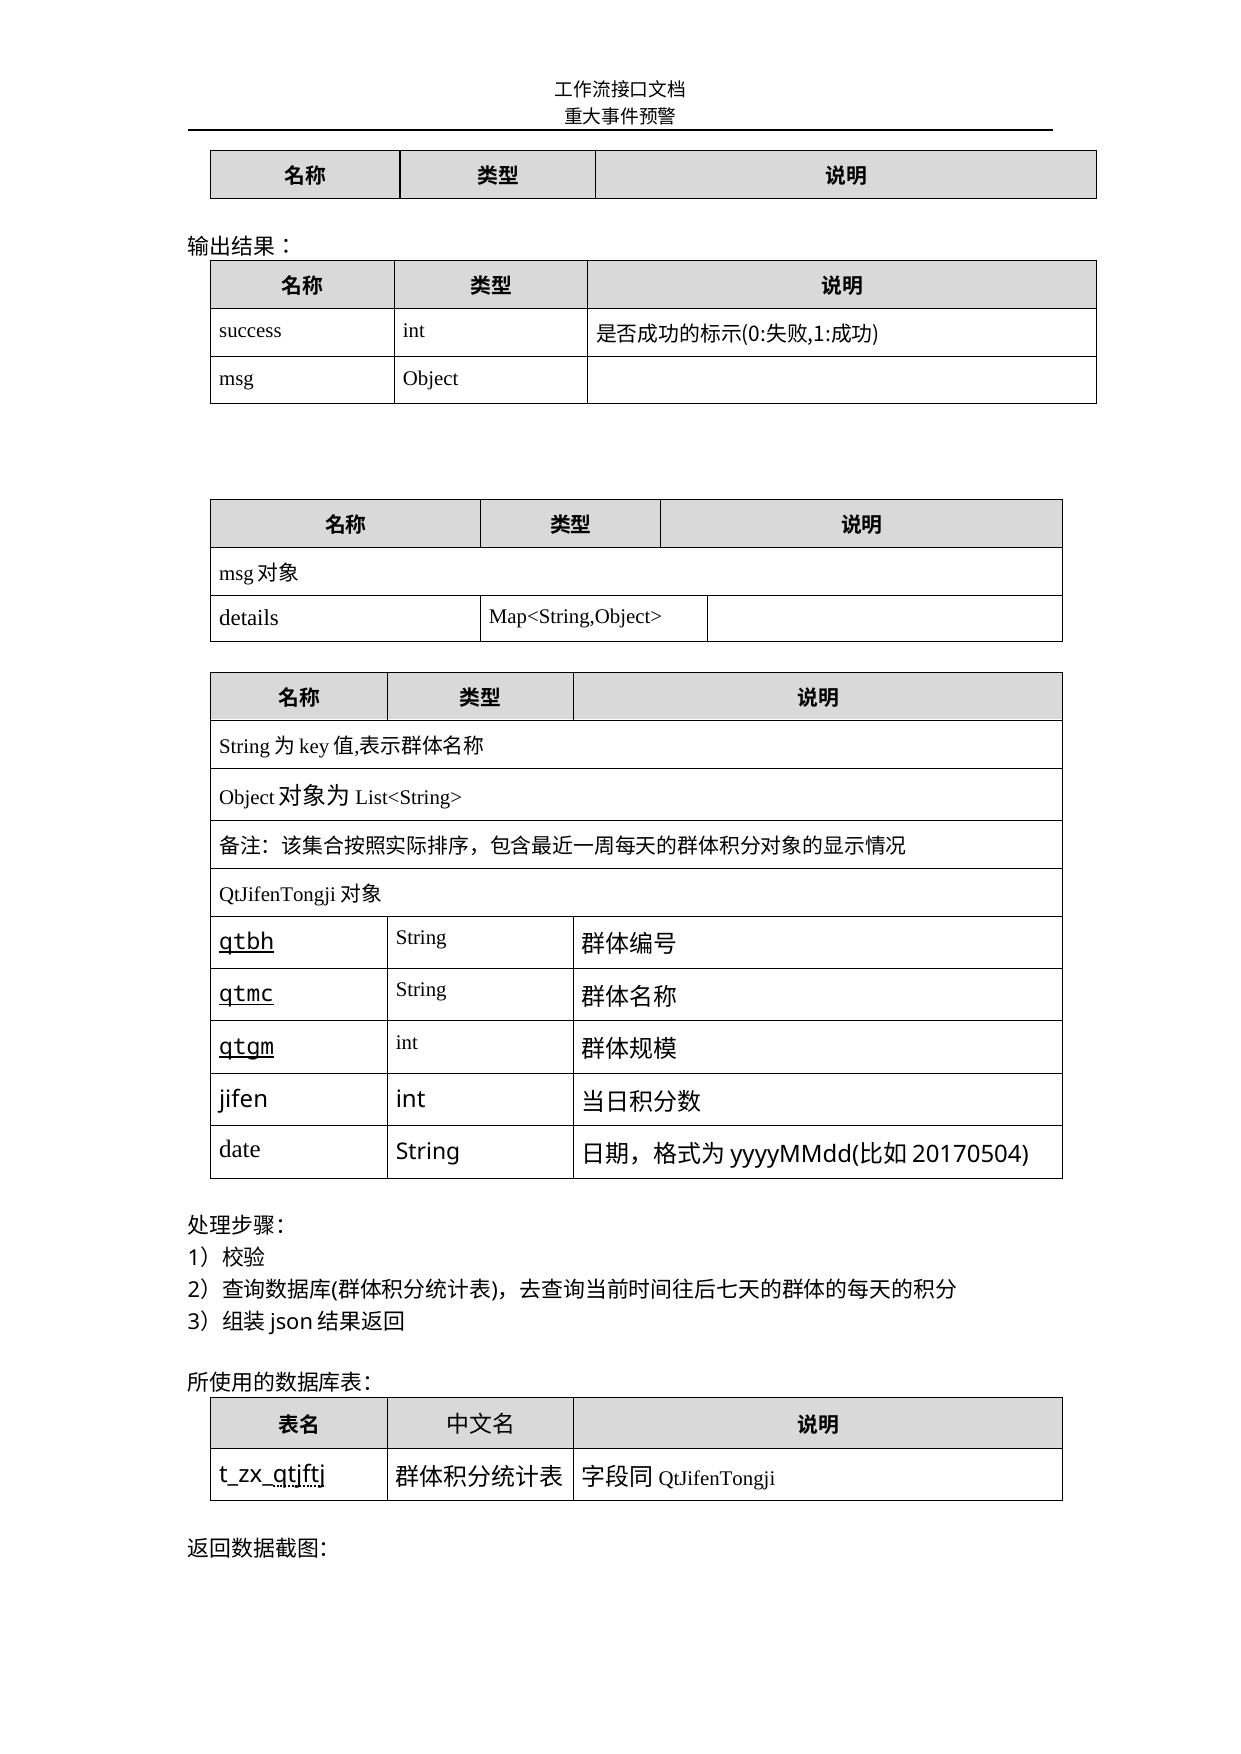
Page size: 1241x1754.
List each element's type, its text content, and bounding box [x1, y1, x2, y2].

text 1）校验 [187, 1240, 1053, 1272]
table_header 类型 [481, 500, 660, 547]
text 3）组装json结果返回 [187, 1304, 1053, 1336]
table_header 表名 [211, 1398, 387, 1448]
table_header 类型 [401, 151, 595, 198]
table_cell date [211, 1126, 387, 1178]
table_cell [708, 596, 1062, 641]
text 2）查询数据库(群体积分统计表)，去查询当前时间往后七天的群体的每天的积分 [187, 1272, 1053, 1304]
table_header 说明 [574, 673, 1062, 719]
table_header 名称 [211, 500, 480, 547]
table_cell Object对象为List<String> [211, 769, 1062, 820]
table_cell String [388, 917, 573, 968]
table_header 说明 [661, 500, 1062, 547]
table_cell [588, 357, 1096, 403]
table_header 说明 [588, 261, 1096, 308]
text 处理步骤： [187, 1208, 1053, 1240]
table_cell QtJifenTongji对象 [211, 869, 1062, 916]
table_cell String [388, 1126, 573, 1178]
table_cell 是否成功的标示(0:失败,1:成功) [588, 309, 1096, 356]
table_cell 字段同QtJifenTongji [574, 1449, 1062, 1500]
table_header 类型 [388, 673, 573, 719]
table_header 说明 [596, 151, 1096, 198]
table_cell String为key值,表示群体名称 [211, 721, 1062, 767]
table_cell details [211, 596, 480, 641]
table_cell success [211, 309, 394, 356]
table_cell 日期，格式为yyyyMMdd(比如20170504) [574, 1126, 1062, 1178]
table_cell 备注：该集合按照实际排序，包含最近一周每天的群体积分对象的显示情况 [211, 821, 1062, 868]
table_cell qtmc [211, 969, 387, 1020]
table_cell jifen [211, 1074, 387, 1125]
table_header 名称 [211, 673, 387, 719]
table_cell int [388, 1021, 573, 1073]
table_header 类型 [395, 261, 587, 308]
table_cell Map<String,Object> [481, 596, 707, 641]
table_cell qtgm [211, 1021, 387, 1073]
text 输出结果： [187, 229, 1053, 260]
text 返回数据截图： [187, 1531, 1053, 1563]
table_header 名称 [211, 261, 394, 308]
table_cell t_zx_qtjftj [211, 1449, 387, 1500]
table_cell 当日积分数 [574, 1074, 1062, 1125]
text 所使用的数据库表： [187, 1365, 1053, 1397]
table_cell qtbh [211, 917, 387, 968]
table_header 说明 [574, 1398, 1062, 1448]
table_cell 群体名称 [574, 969, 1062, 1020]
table_cell 群体编号 [574, 917, 1062, 968]
table_header 名称 [211, 151, 399, 198]
table_cell String [388, 969, 573, 1020]
table_cell int [395, 309, 587, 356]
table_cell 群体规模 [574, 1021, 1062, 1073]
table_cell msg对象 [211, 548, 1062, 594]
table_cell Object [395, 357, 587, 403]
table_cell 群体积分统计表 [388, 1449, 573, 1500]
table_cell int [388, 1074, 573, 1125]
table_cell msg [211, 357, 394, 403]
table_header 中文名 [388, 1398, 573, 1448]
